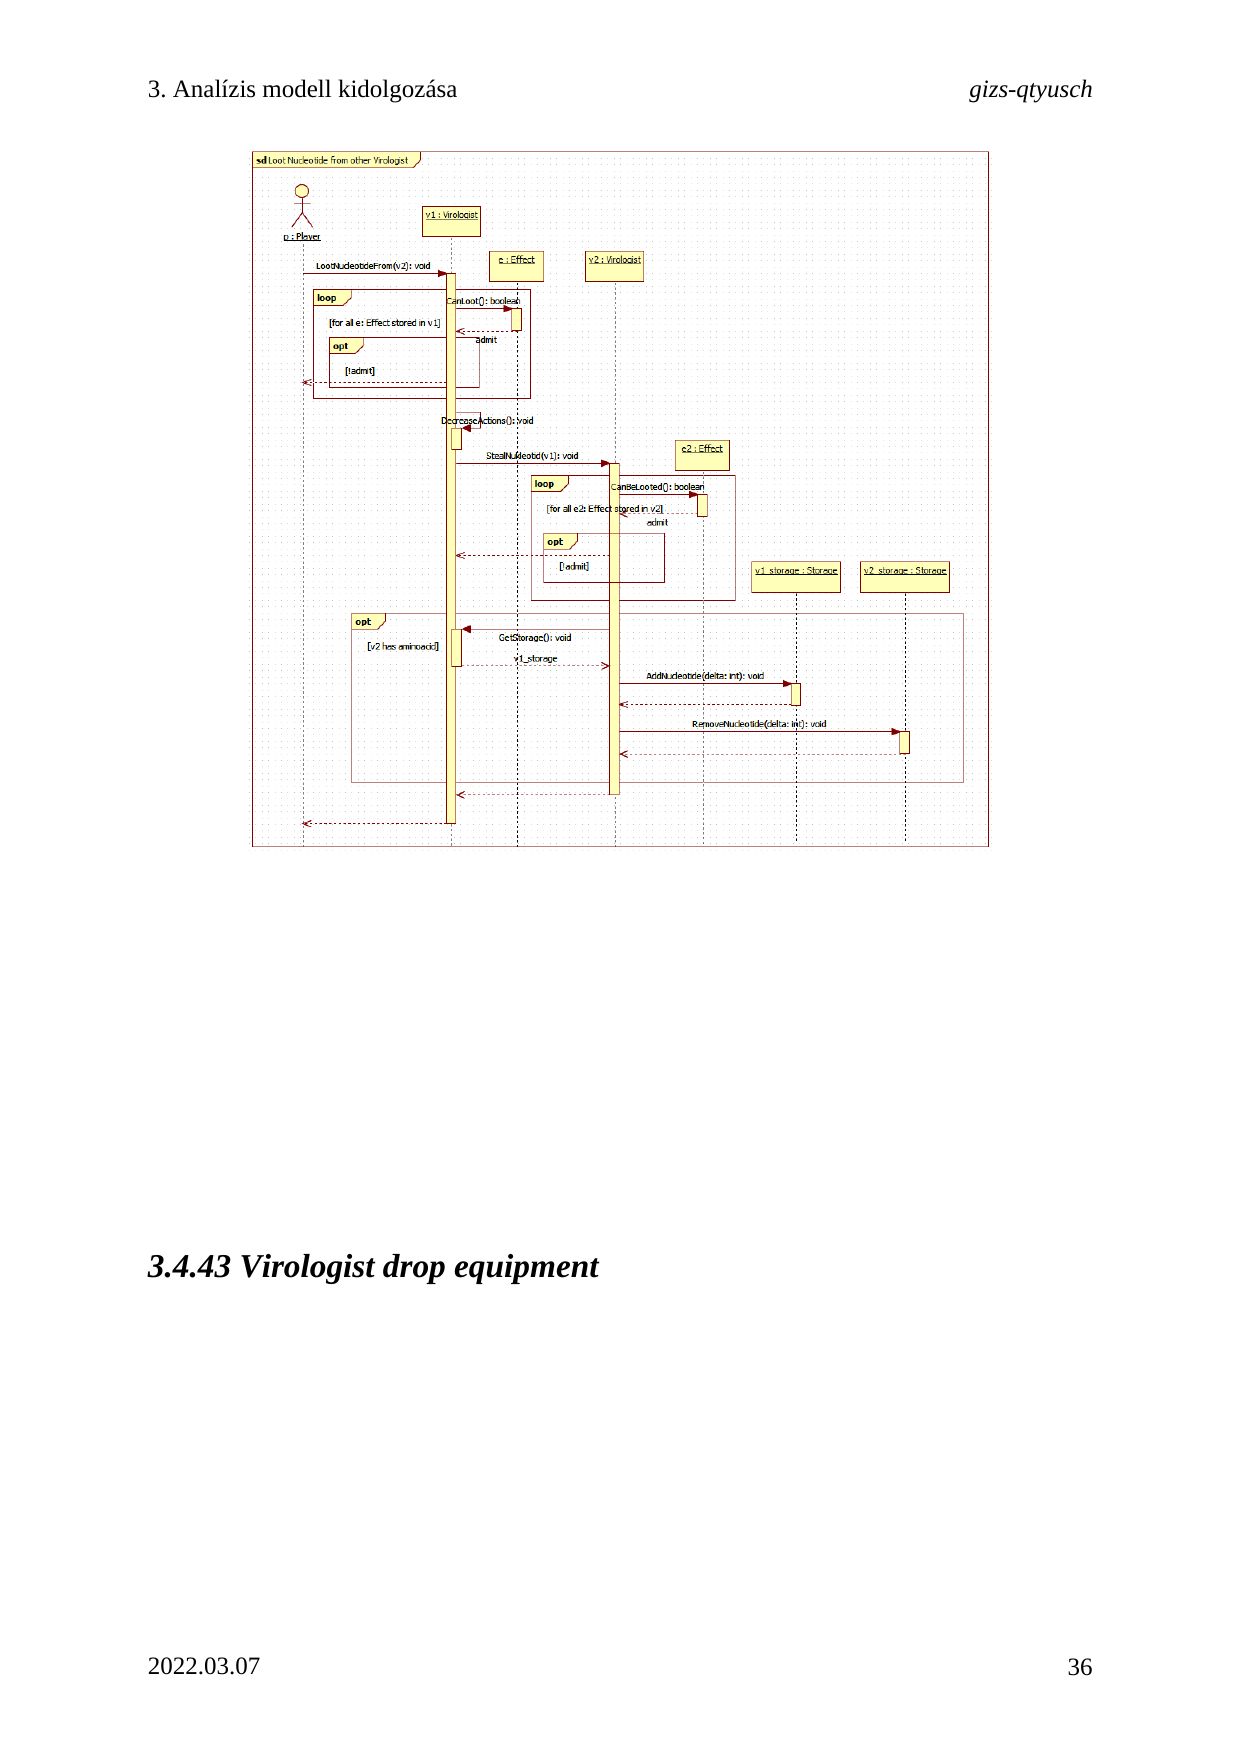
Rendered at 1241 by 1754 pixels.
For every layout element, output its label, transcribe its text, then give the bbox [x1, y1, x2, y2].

text 3.4.43 Virologist drop equipment [148, 1246, 1093, 1285]
picture [244, 147, 996, 851]
